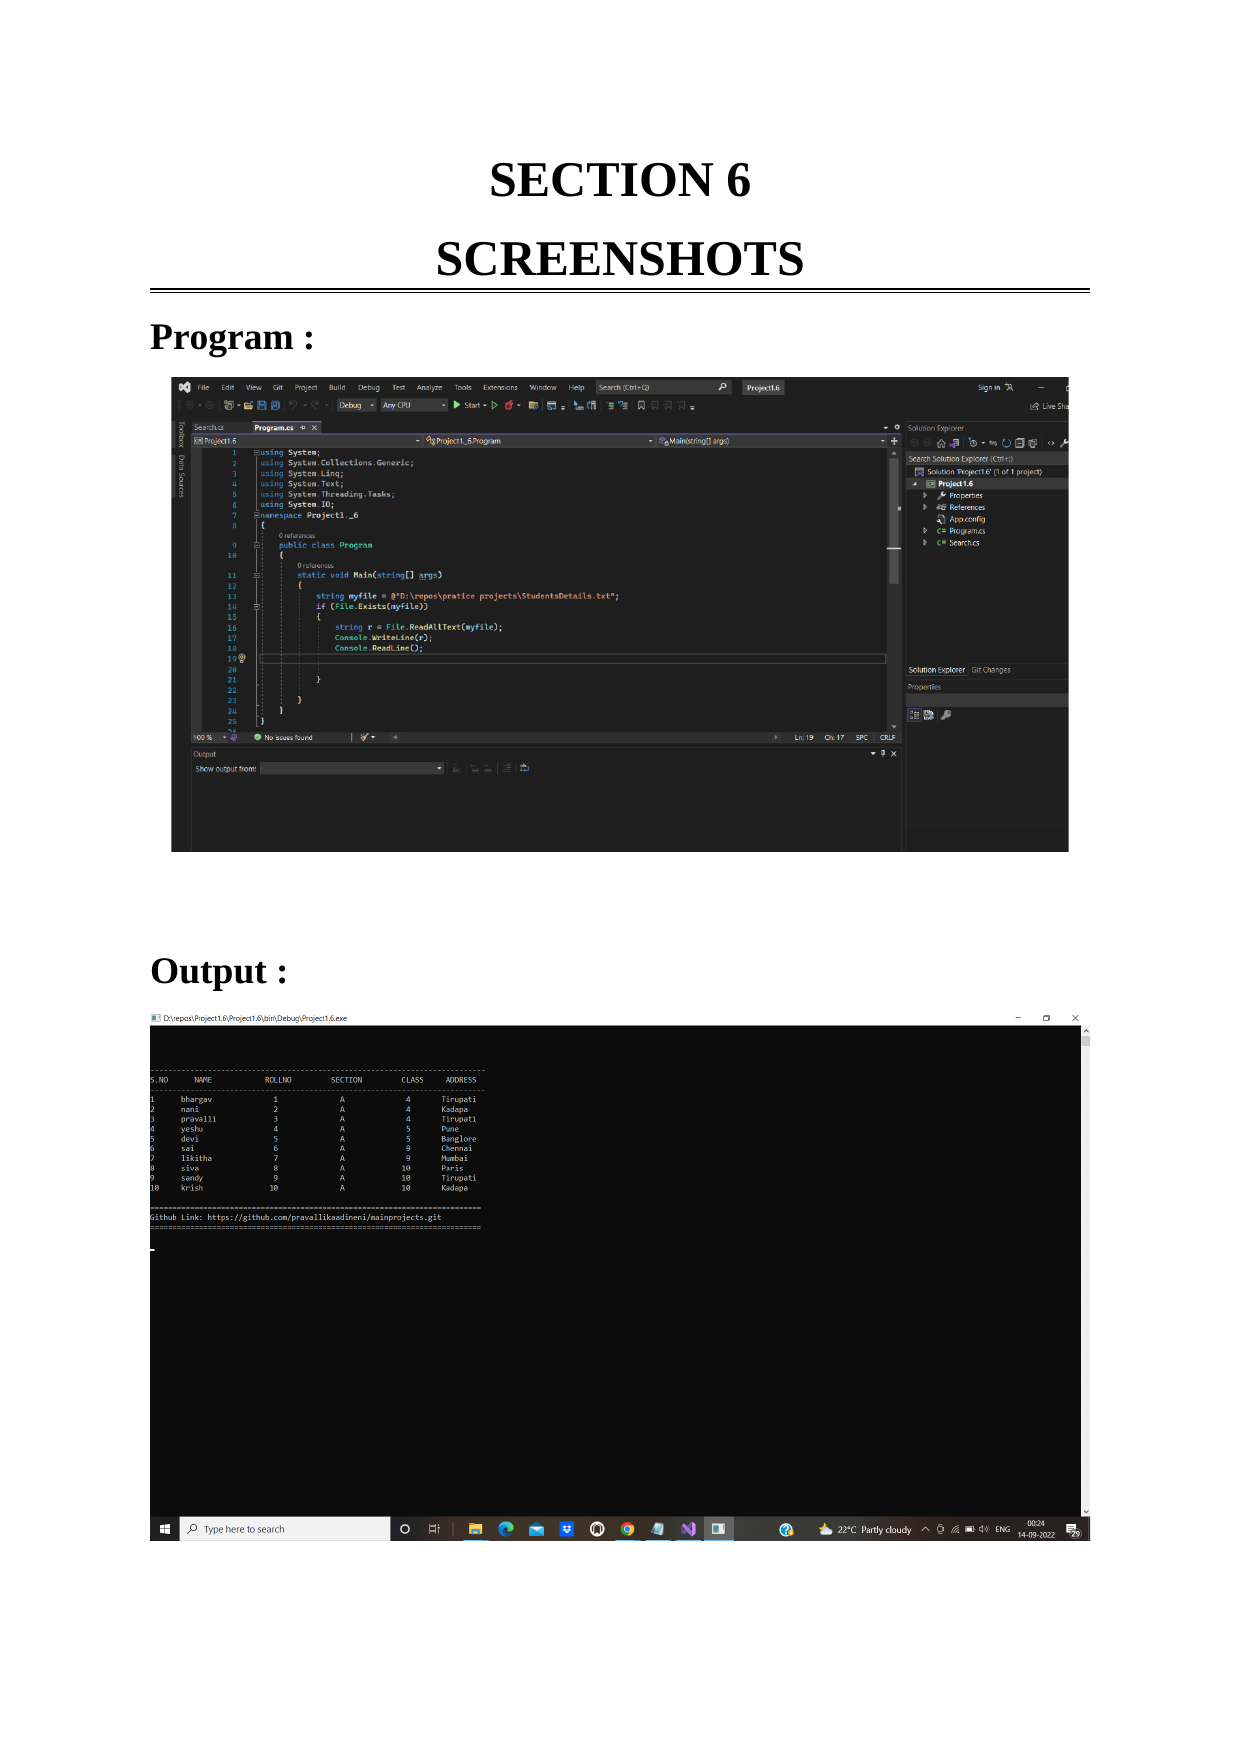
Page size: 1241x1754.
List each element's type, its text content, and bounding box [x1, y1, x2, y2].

text SECTION 6 [150, 150, 1090, 207]
text Program : [150, 314, 1090, 357]
text SCREENSHOTS [150, 229, 1090, 288]
picture [150, 1012, 1091, 1541]
picture [171, 377, 1069, 852]
text Output : [150, 949, 1090, 992]
